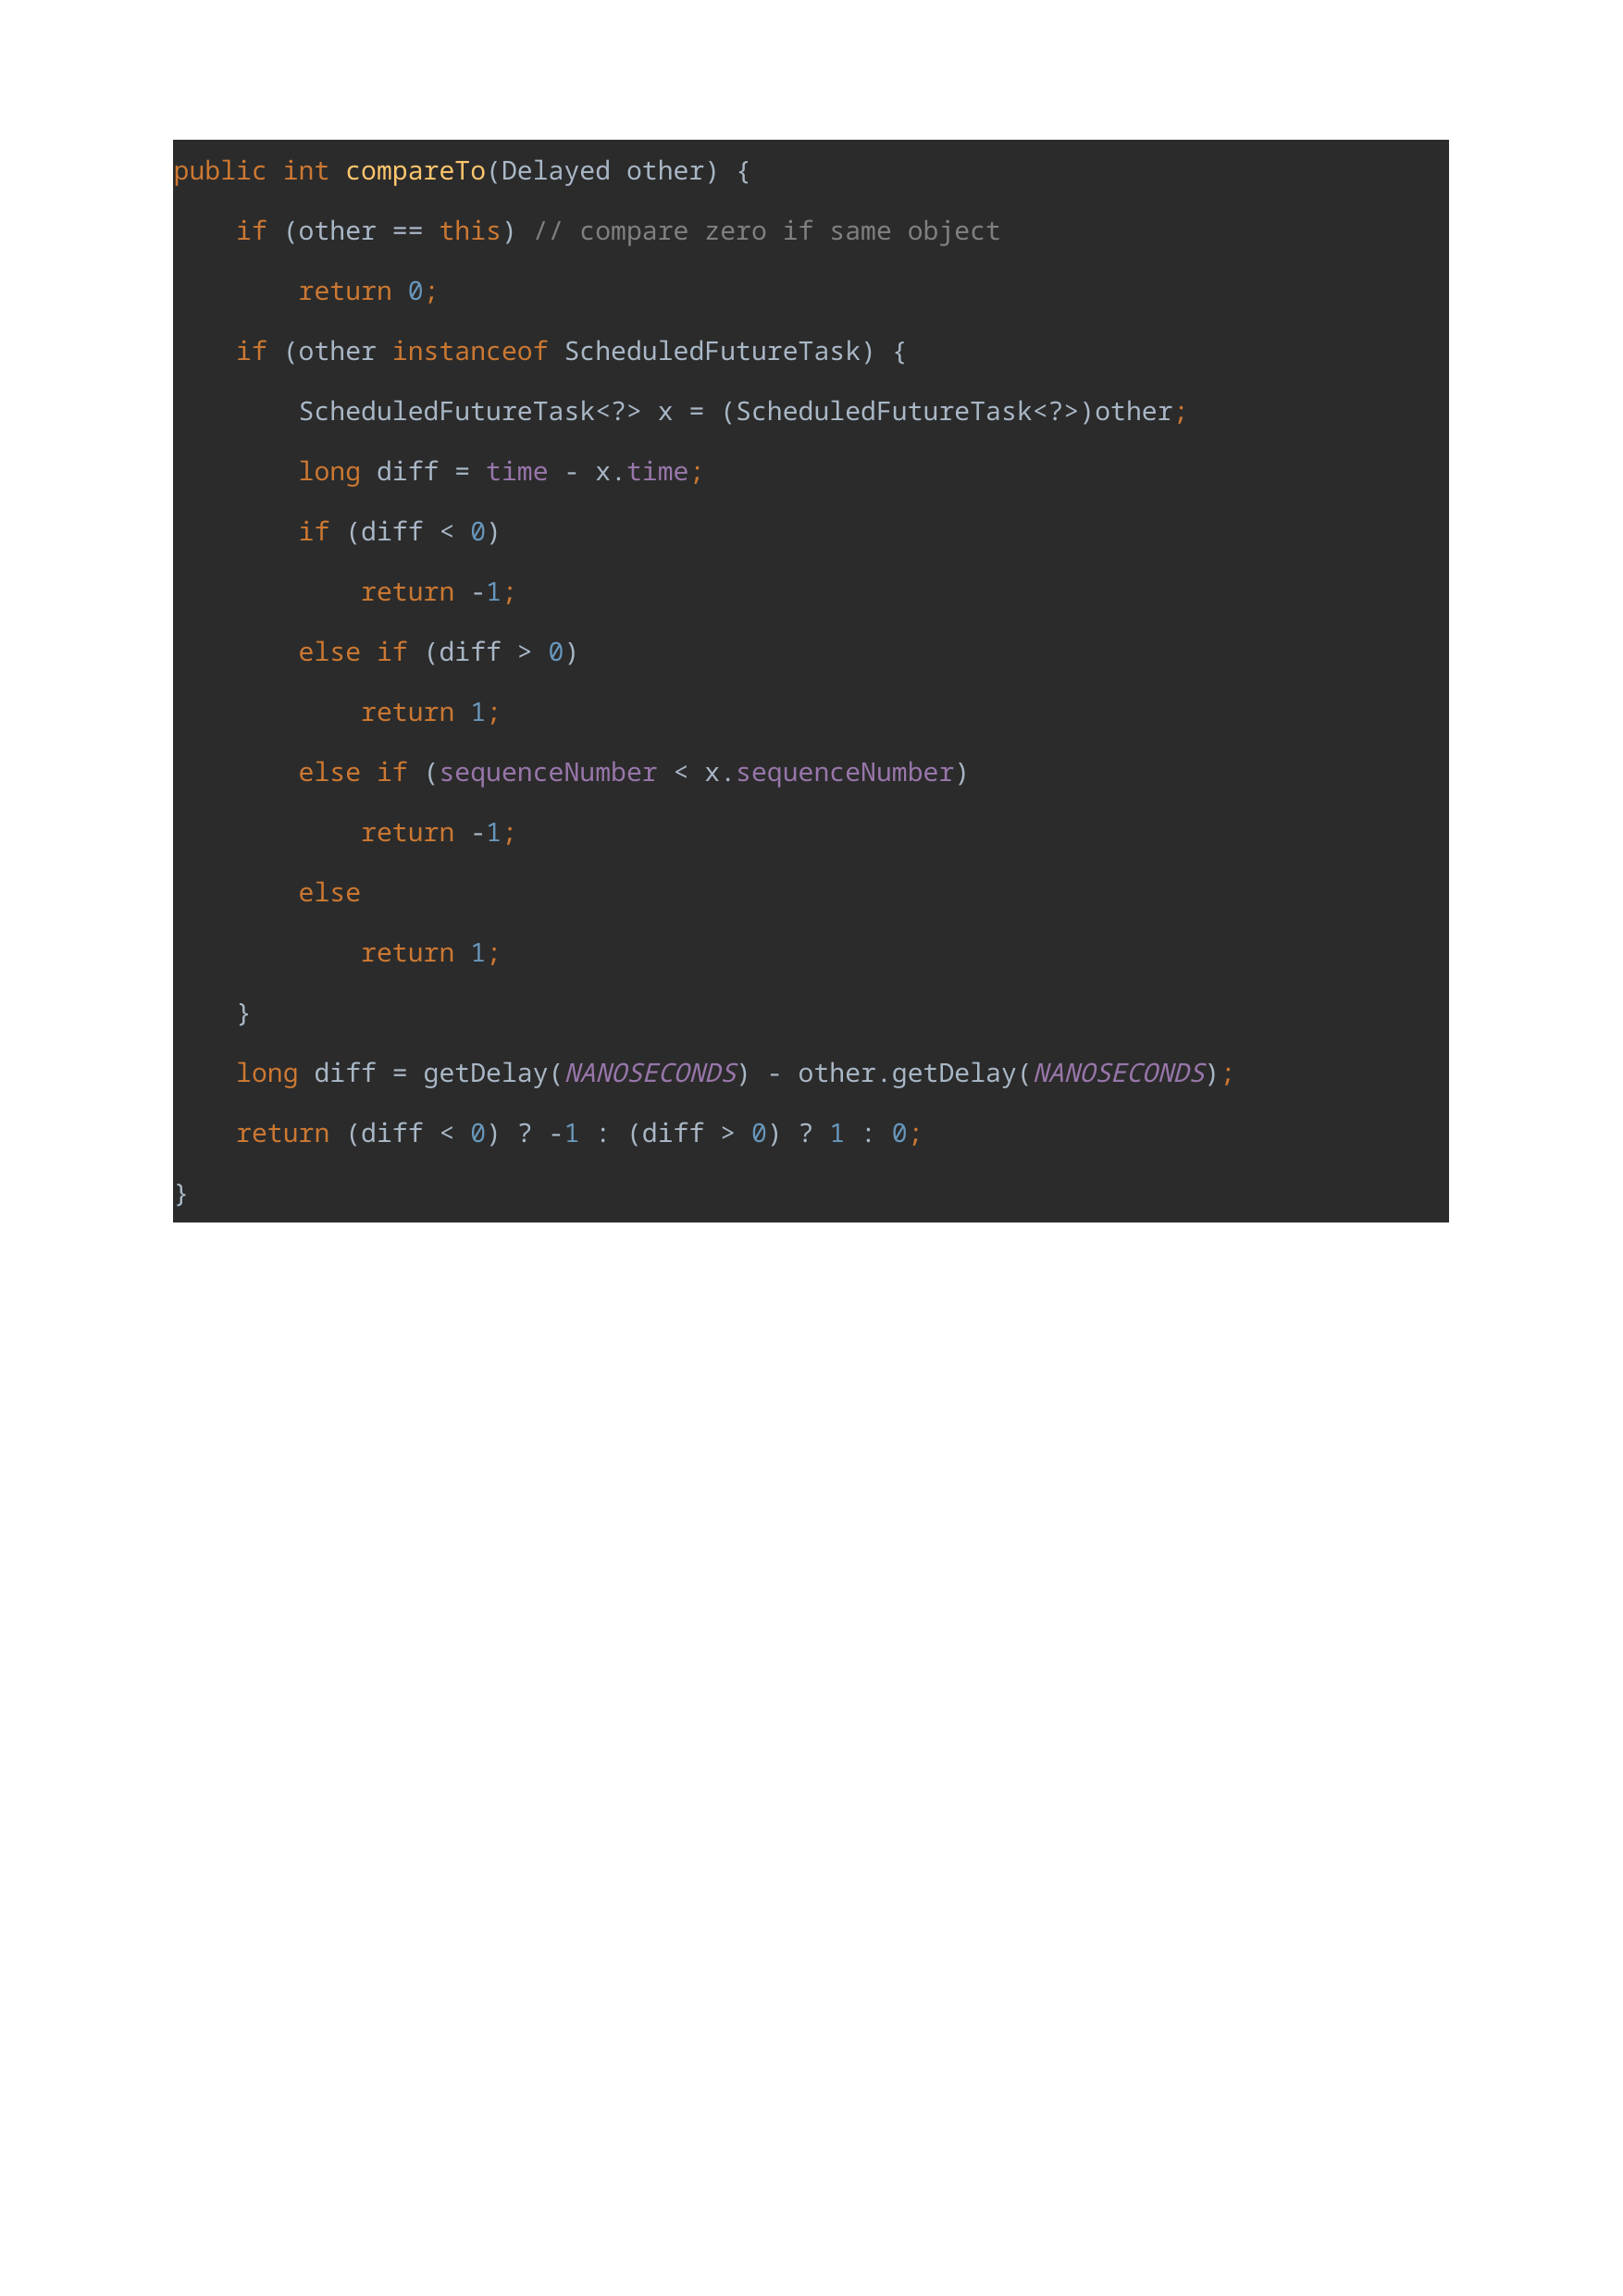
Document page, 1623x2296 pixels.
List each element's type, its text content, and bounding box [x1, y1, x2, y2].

text public int compareTo(Delayed other) { if (other == this) // compare zero if same object return 0; if (other instanceof ScheduledFutureTask) { ScheduledFutureTask<?> x = (ScheduledFutureTask<?>)other; long diff = time - x.time; if (diff < 0) return -1; else if (diff > 0) return 1; else if (sequenceNumber < x.sequenceNumber) return -1; else return 1; } long diff = getDelay(NANOSECONDS) - other.getDelay(NANOSECONDS); return (diff < 0) ? -1 : (diff > 0) ? 1 : 0; } [173, 140, 1449, 1222]
